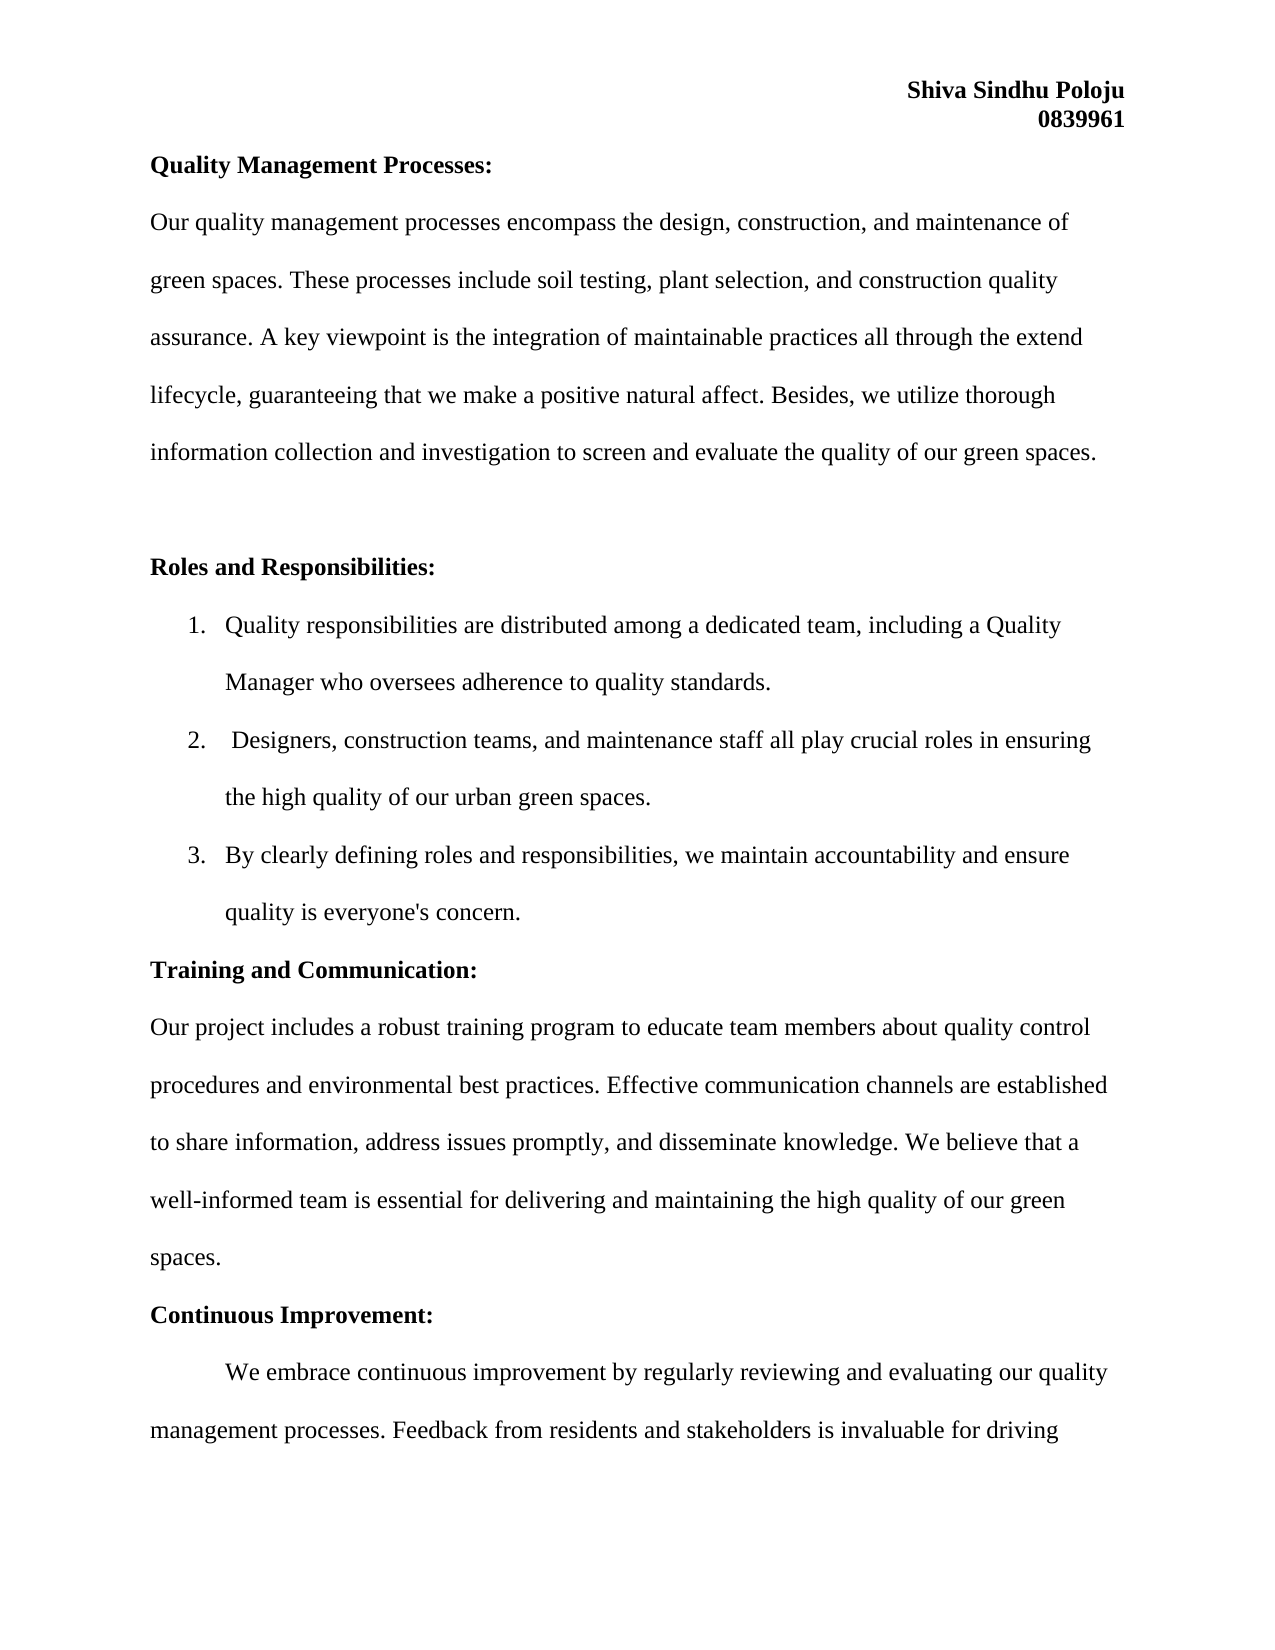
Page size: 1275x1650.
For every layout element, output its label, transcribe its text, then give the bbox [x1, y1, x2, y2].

text Training and Communication: [150, 955, 1125, 984]
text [150, 1357, 1125, 1444]
text Our quality management processes encompass the design, construction, and maintenance of green spaces. These processes include soil testing, plant selection, and construction quality assurance. A key viewpoint is the integration of maintainable practices all through the extend lifecycle, guaranteeing that we make a positive natural affect. Besides, we utilize thorough information collection and investigation to screen and evaluate the quality of our green spaces. [150, 207, 1125, 466]
list Designers, construction teams, and maintenance staff all play crucial roles in ensuring the high quality of our urban green spaces. [187, 725, 1125, 811]
text Continuous Improvement: [150, 1300, 1125, 1329]
text Quality Management Processes: [150, 150, 1125, 179]
list By clearly defining roles and responsibilities, we maintain accountability and ensure quality is everyone's concern. [187, 840, 1125, 926]
text Roles and Responsibilities: [150, 552, 1125, 581]
list Quality responsibilities are distributed among a dedicated team, including a Quality Manager who oversees adherence to quality standards. [187, 610, 1125, 696]
text Our project includes a robust training program to educate team members about quality control procedures and environmental best practices. Effective communication channels are established to share information, address issues promptly, and disseminate knowledge. We believe that a well-informed team is essential for delivering and maintaining the high quality of our green spaces. [150, 1012, 1125, 1271]
